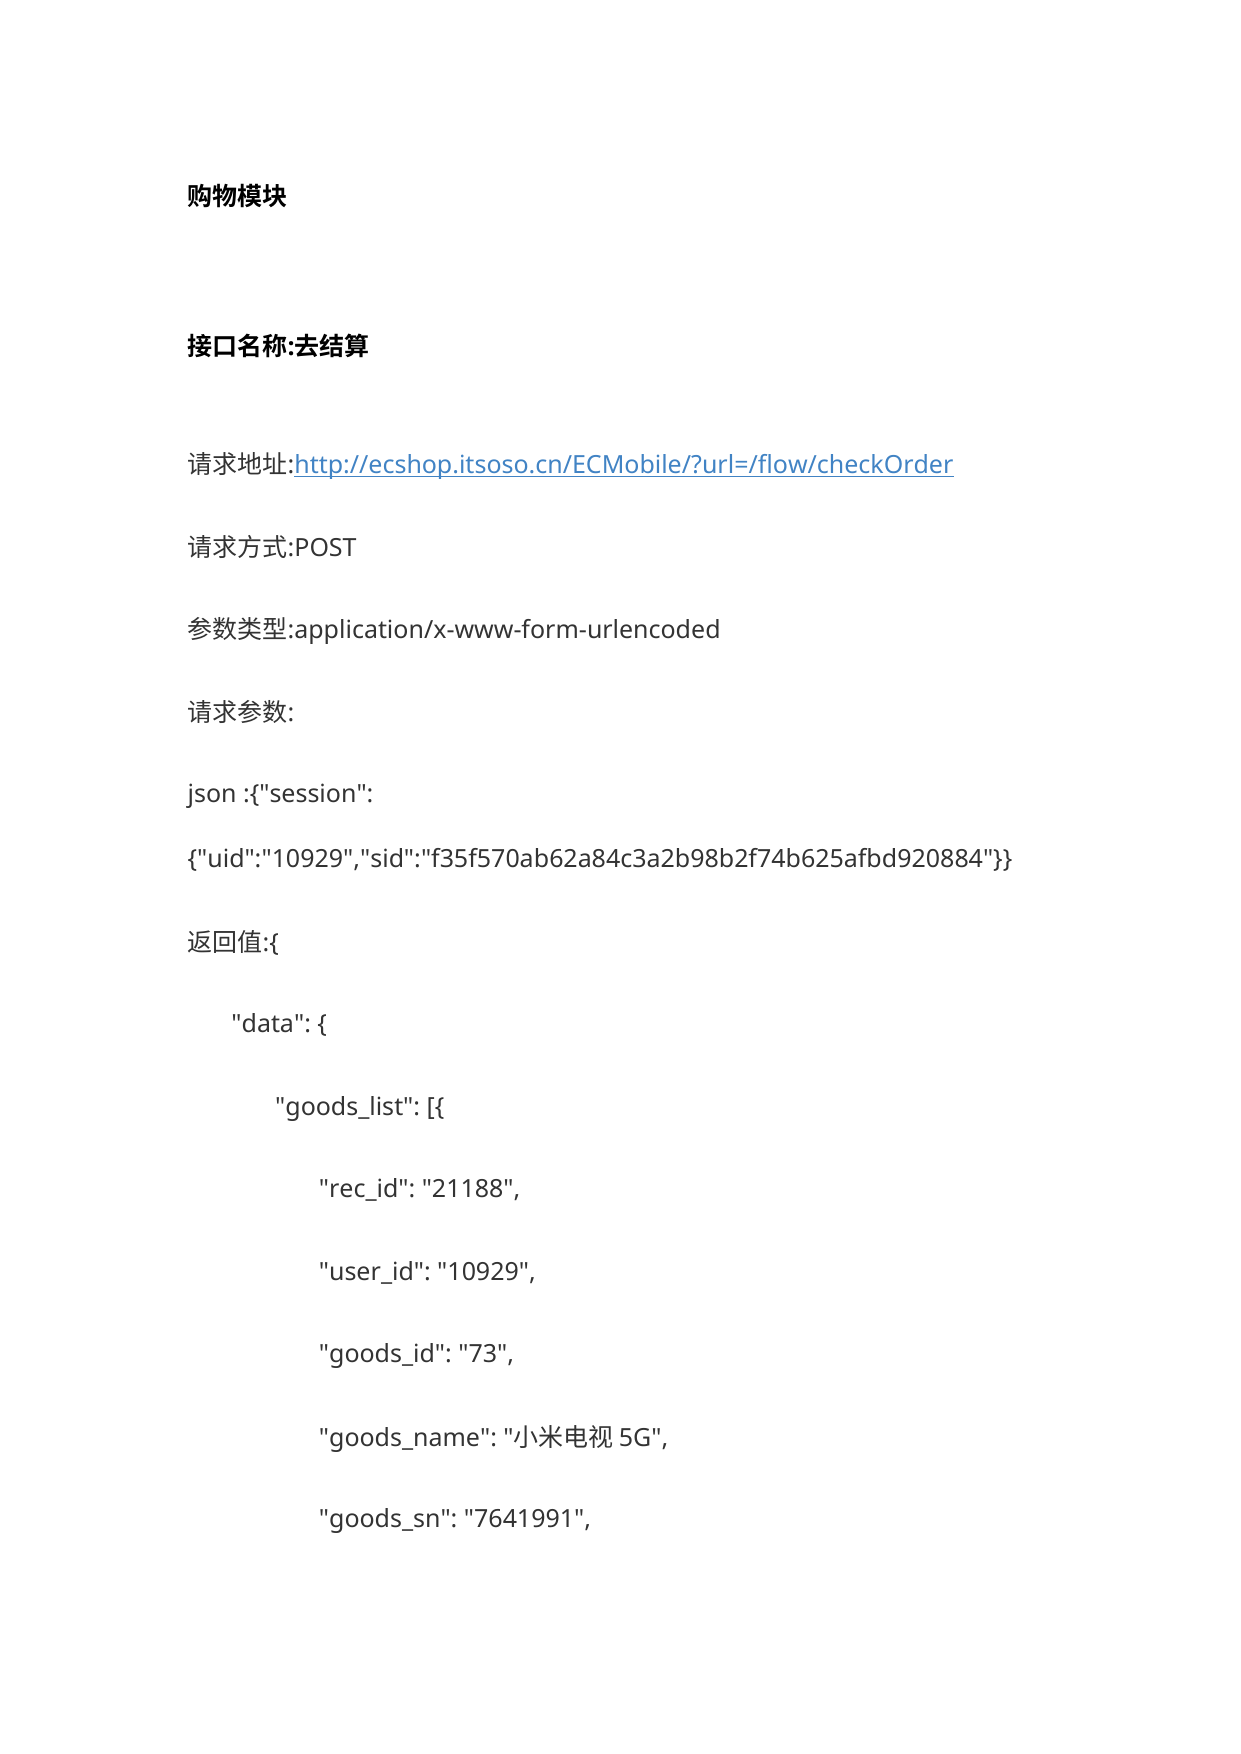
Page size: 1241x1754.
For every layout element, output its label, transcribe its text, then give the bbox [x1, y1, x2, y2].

text "goods_list": [{ [187, 1073, 1053, 1138]
text 请求方式:POST [187, 513, 1053, 578]
text "user_id": "10929", [187, 1238, 1053, 1303]
text "data": { [187, 990, 1053, 1055]
subtitle 购物模块 [187, 162, 1053, 227]
text "goods_name": "小米电视5G", [187, 1403, 1053, 1468]
text "rec_id": "21188", [187, 1155, 1053, 1220]
text 请求地址:http://ecshop.itsoso.cn/ECMobile/?url=/flow/checkOrder [187, 430, 1053, 495]
text "goods_id": "73", [187, 1320, 1053, 1385]
text 返回值:{ [187, 908, 1053, 973]
text json :{"session":{"uid":"10929","sid":"f35f570ab62a84c3a2b98b2f74b625afbd920884"}} [187, 760, 1053, 890]
text 请求参数: [187, 678, 1053, 743]
text "goods_sn": "7641991", [187, 1485, 1053, 1550]
text 参数类型:application/x-www-form-urlencoded [187, 595, 1053, 660]
subtitle 接口名称:去结算 [187, 312, 1053, 377]
